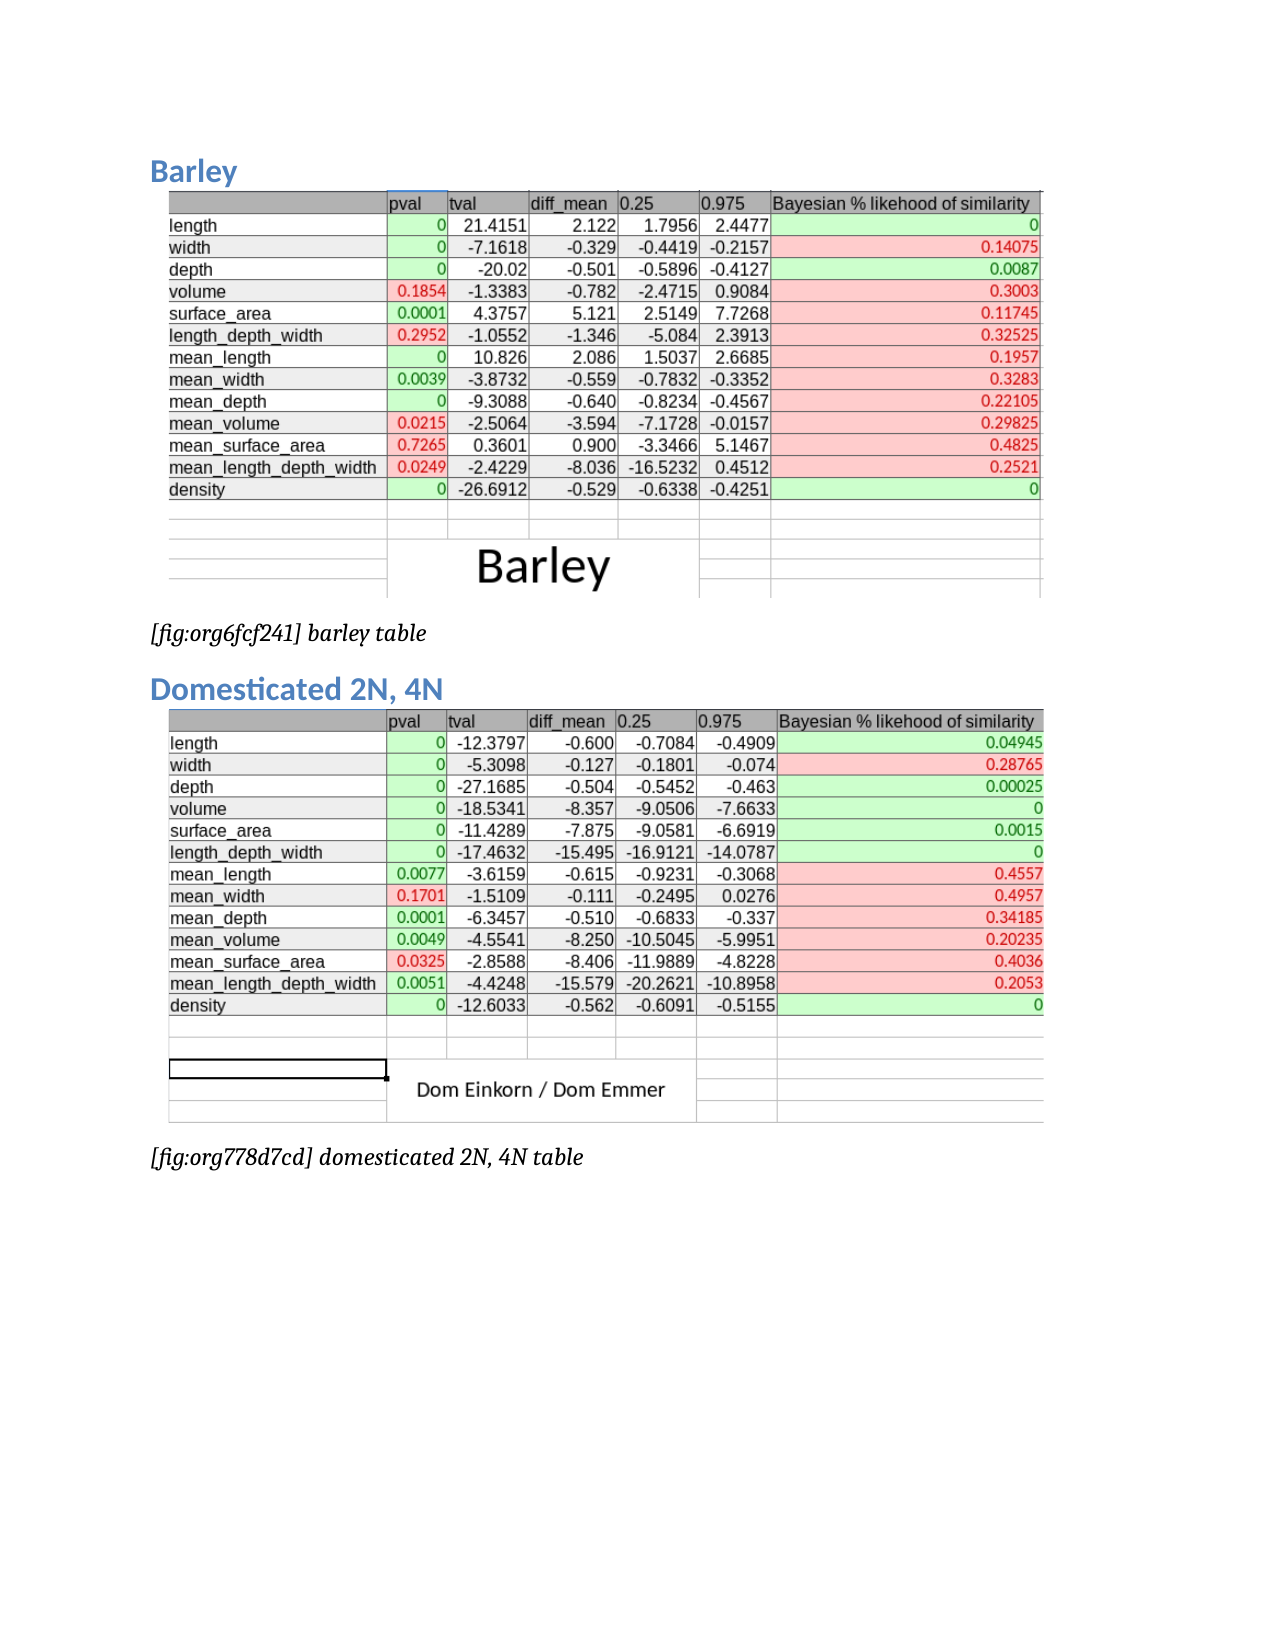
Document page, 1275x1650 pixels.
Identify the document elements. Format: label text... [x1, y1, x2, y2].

text [fig:org778d7cd] domesticated 2N, 4N table [150, 1143, 1125, 1172]
picture [168, 709, 1044, 1123]
subtitle Barley [150, 150, 1125, 191]
text [fig:org6fcf241] barley table [150, 619, 1125, 648]
subtitle Domesticated 2N, 4N [150, 668, 1125, 709]
picture [168, 190, 1044, 598]
